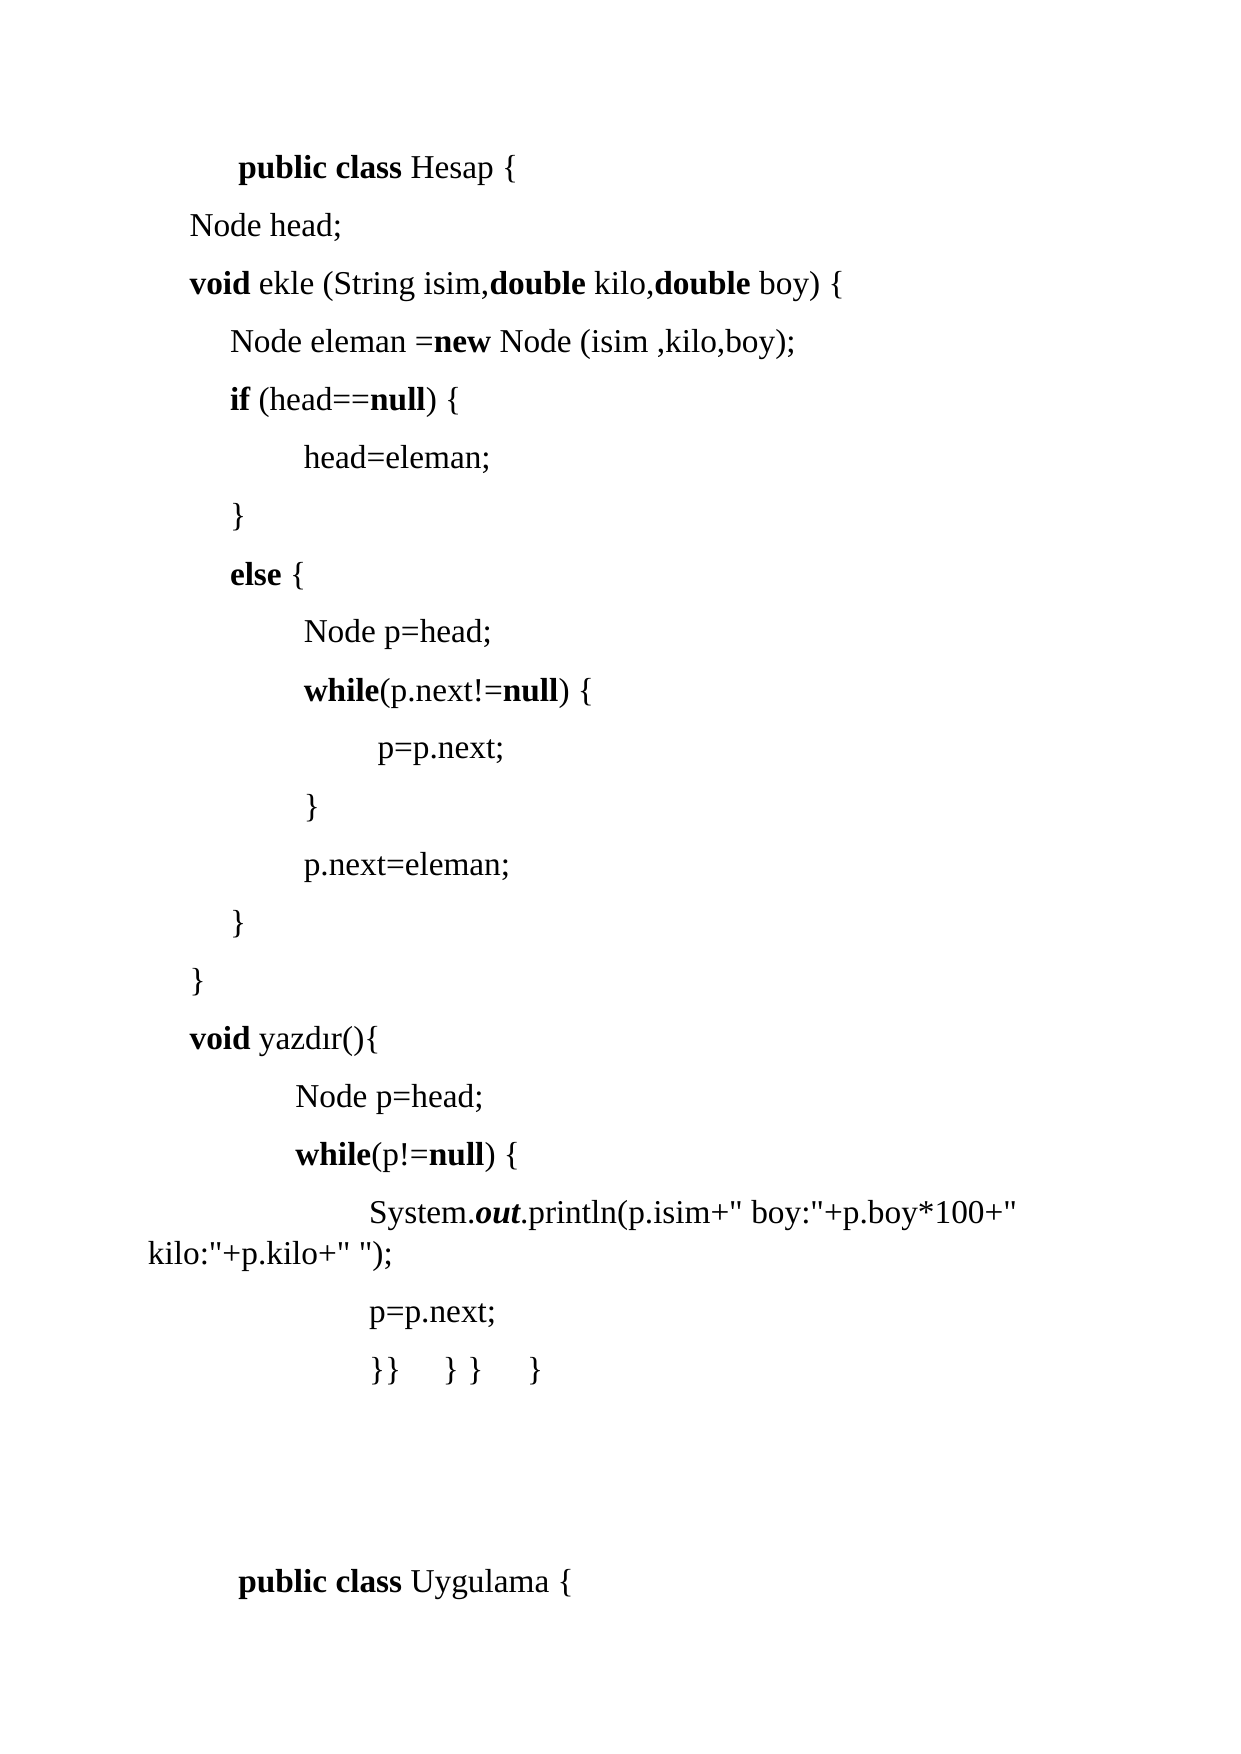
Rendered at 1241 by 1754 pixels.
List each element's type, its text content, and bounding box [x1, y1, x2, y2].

text Node head; [148, 206, 1093, 244]
text } [148, 786, 1093, 824]
text while(p!=null) { [148, 1134, 1093, 1172]
text } [148, 960, 1093, 998]
text p=p.next; [148, 728, 1093, 766]
text public class Uygulama { [148, 1561, 1093, 1599]
text if (head==null) { [148, 380, 1093, 418]
text Node p=head; [148, 1076, 1093, 1114]
text p.next=eleman; [148, 844, 1093, 882]
text head=eleman; [148, 438, 1093, 476]
text } [148, 496, 1093, 534]
text }} } } } [148, 1349, 1093, 1388]
text void yazdır(){ [148, 1018, 1093, 1056]
text Node p=head; [148, 612, 1093, 650]
text else { [148, 554, 1093, 592]
text void ekle (String isim,double kilo,double boy) { [148, 264, 1093, 302]
text p=p.next; [148, 1291, 1093, 1330]
text public class Hesap { [148, 148, 1093, 186]
text Node eleman =new Node (isim ,kilo,boy); [148, 322, 1093, 360]
text } [148, 902, 1093, 940]
text System.out.println(p.isim+" boy:"+p.boy*100+" kilo:"+p.kilo+" "); [148, 1192, 1093, 1272]
text while(p.next!=null) { [148, 670, 1093, 708]
